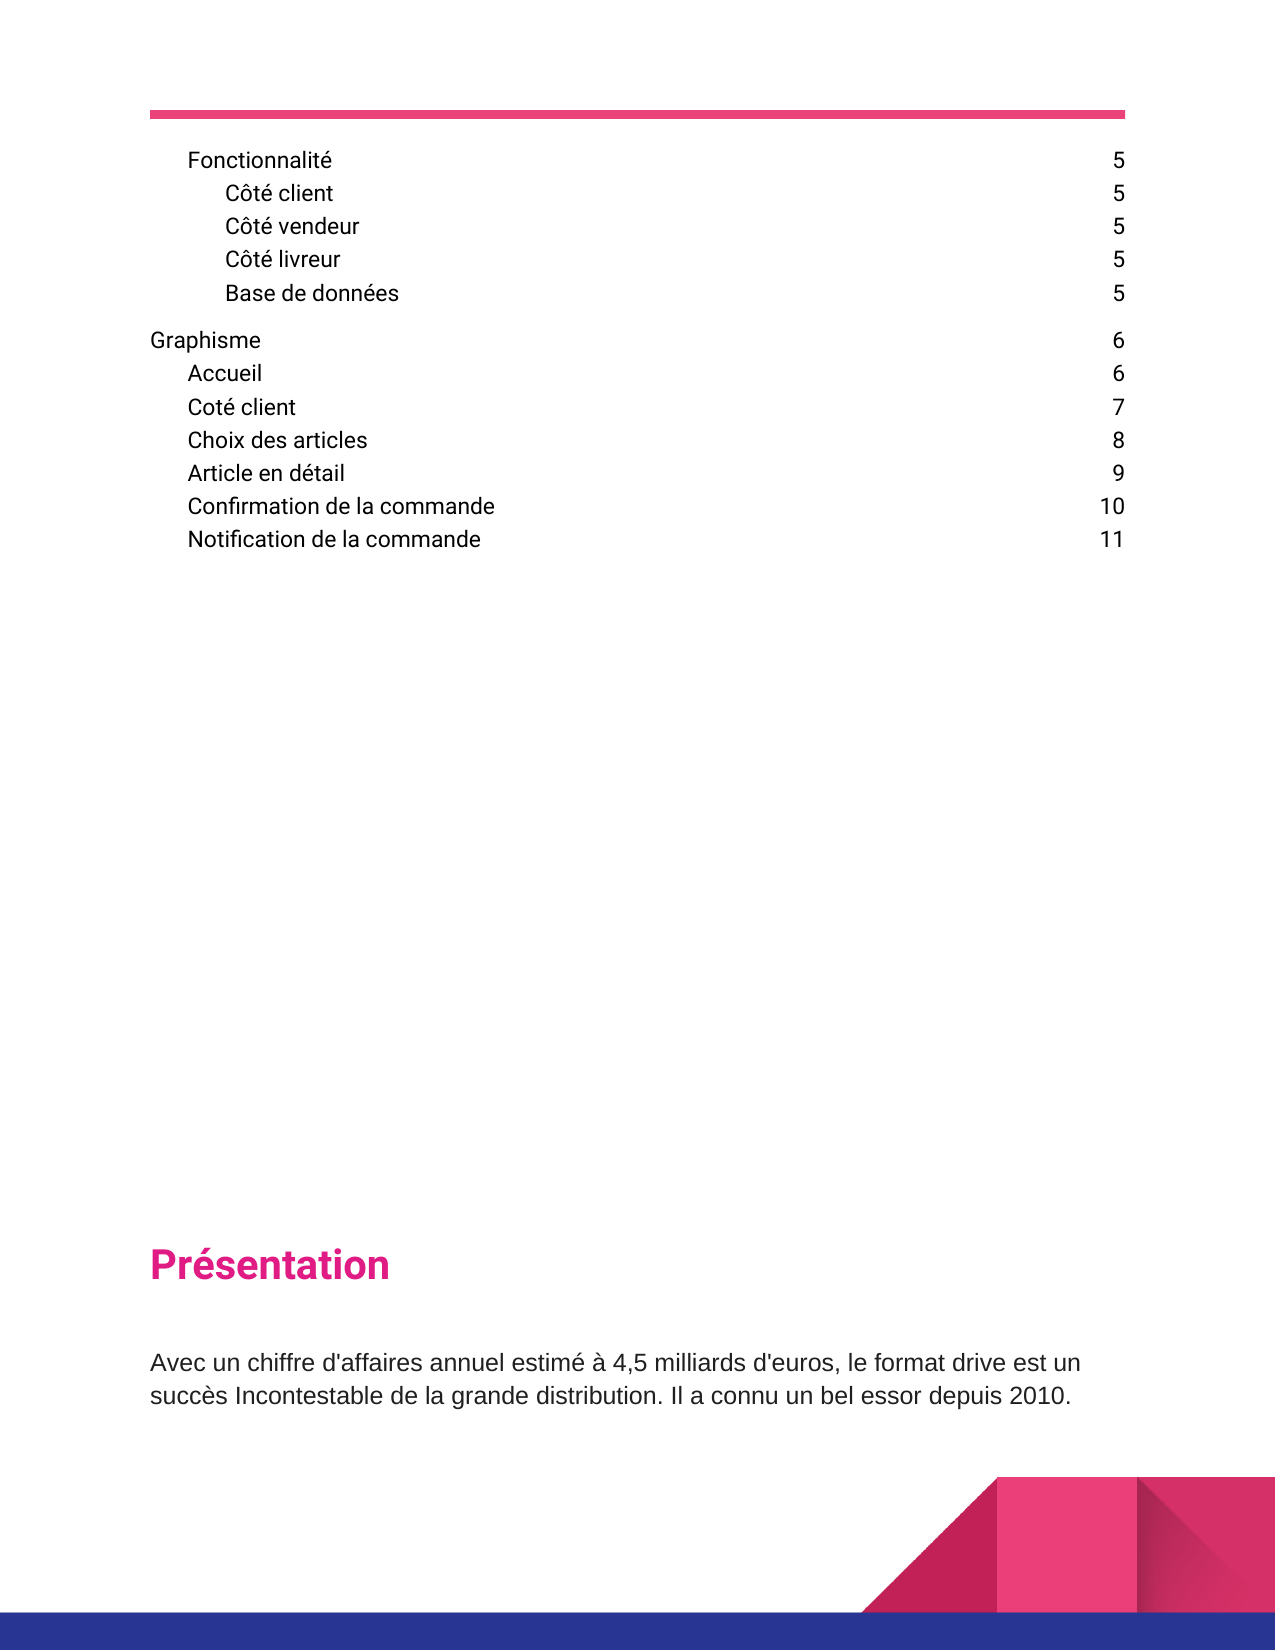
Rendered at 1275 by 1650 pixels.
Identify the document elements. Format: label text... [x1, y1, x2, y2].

picture [150, 110, 1125, 119]
subtitle Présentation [150, 1241, 1125, 1290]
text Avec un chiffre d'affaires annuel estimé à 4,5 milliards d'euros, le format drive est un succès Incontestable de la grande distribution. Il a connu un bel essor depuis 2010. [150, 1348, 1125, 1409]
picture [0, 1475, 1275, 1650]
